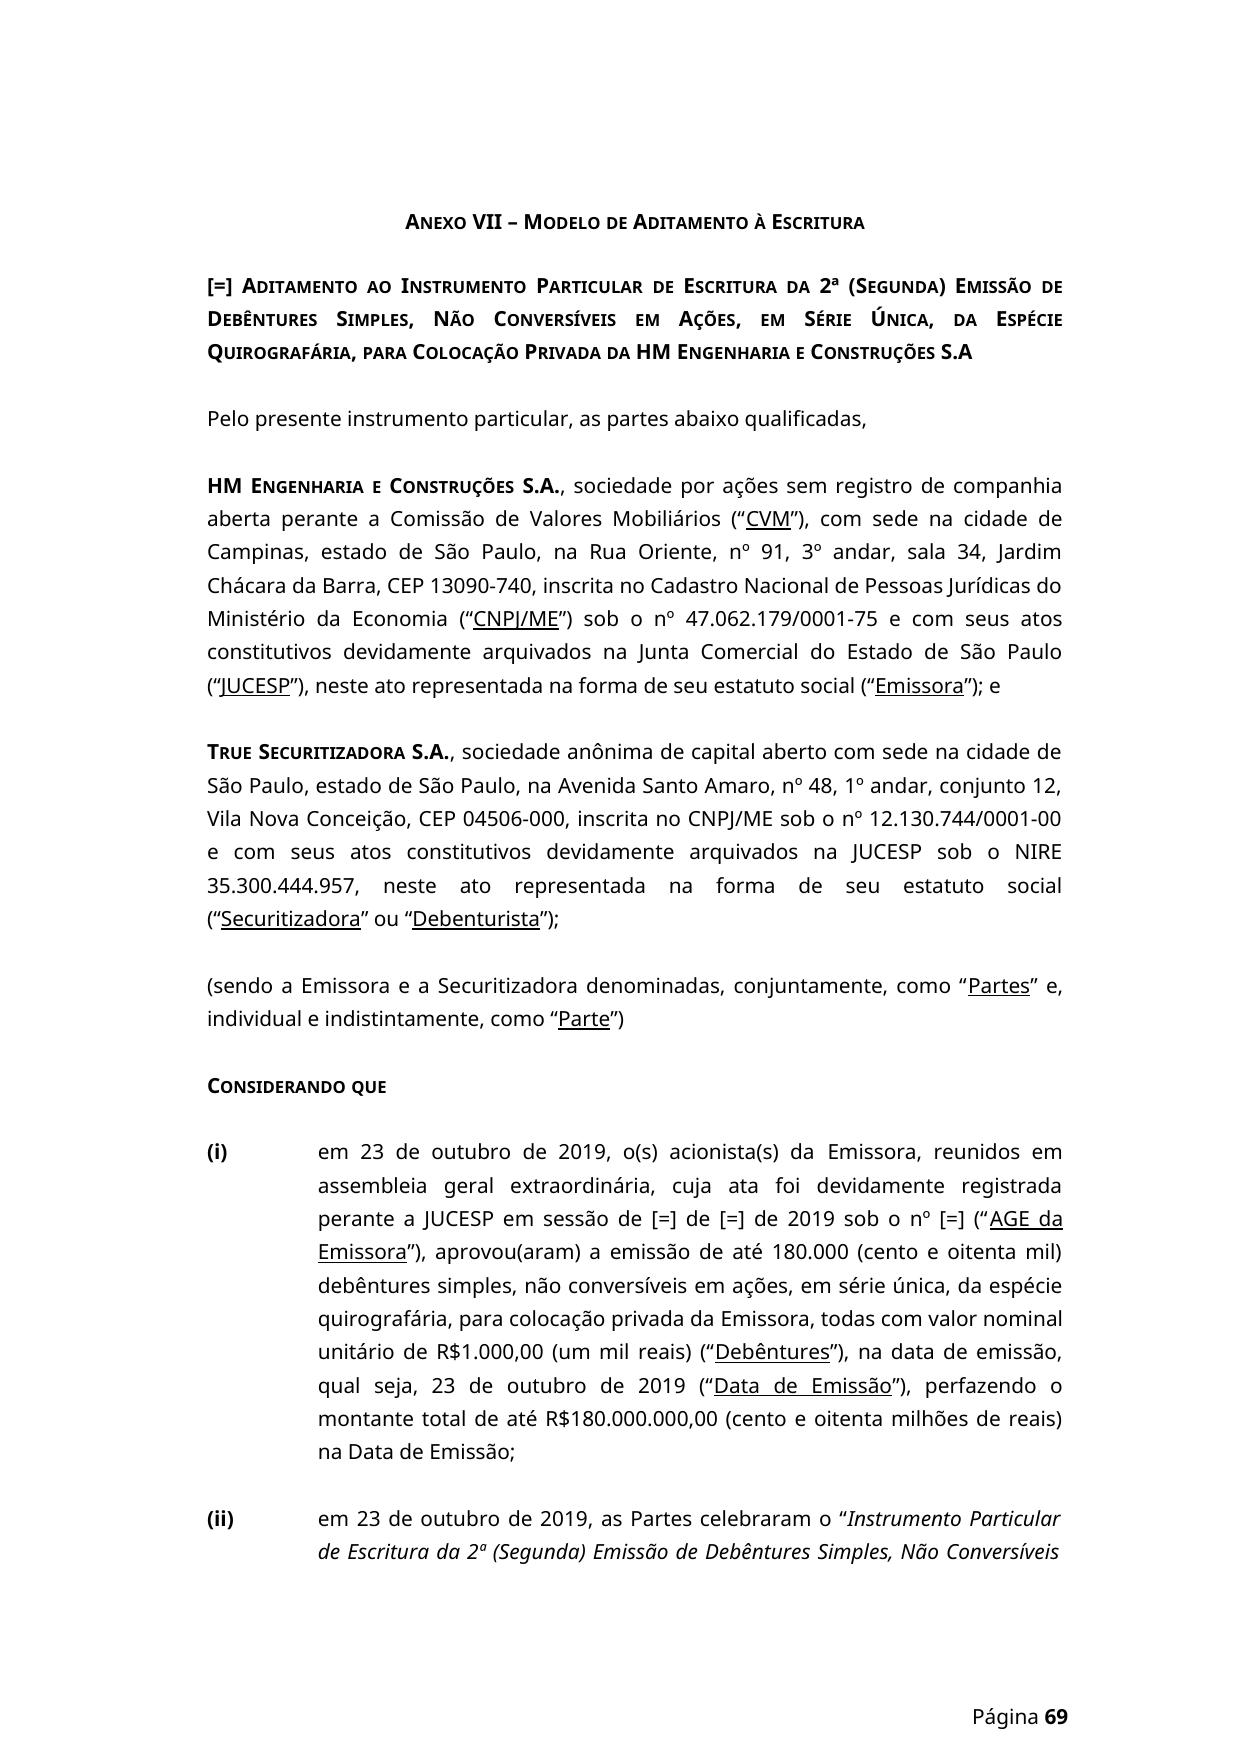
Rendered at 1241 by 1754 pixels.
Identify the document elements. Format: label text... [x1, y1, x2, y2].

list em 23 de outubro de 2019, o(s) acionista(s) da Emissora, reunidos em assembleia geral extraordinária, cuja ata foi devidamente registrada perante a JUCESP em sessão de [=] de [=] de 2019 sob o nº [=] (“AGE da Emissora”), aprovou(aram) a emissão de até 180.000 (cento e oitenta mil) debêntures simples, não conversíveis em ações, em série única, da espécie quirografária, para colocação privada da Emissora, todas com valor nominal unitário de R$1.000,00 (um mil reais) (“Debêntures”), na data de emissão, qual seja, 23 de outubro de 2019 (“Data de Emissão”), perfazendo o montante total de até R$180.000.000,00 (cento e oitenta milhões de reais) na Data de Emissão; [207, 1133, 1063, 1466]
text [=] Aditamento ao Instrumento Particular de Escritura da 2ª (Segunda) Emissão de Debêntures Simples, Não Conversíveis em Ações, em Série Única, da Espécie Quirografária, para Colocação Privada da HM Engenharia e Construções S.A [207, 266, 1063, 366]
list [207, 1500, 1063, 1566]
text Pelo presente instrumento particular, as partes abaixo qualificadas, [207, 400, 1122, 433]
text Anexo VII – Modelo de Aditamento à Escritura [207, 207, 1063, 235]
text Considerando que [207, 1066, 1063, 1100]
text HM Engenharia e Construções S.A., sociedade por ações sem registro de companhia aberta perante a Comissão de Valores Mobiliários (“CVM”), com sede na cidade de Campinas, estado de São Paulo, na Rua Oriente, nº 91, 3º andar, sala 34, Jardim Chácara da Barra, CEP 13090-740, inscrita no Cadastro Nacional de Pessoas Jurídicas do Ministério da Economia (“CNPJ/ME”) sob o nº 47.062.179/0001-75 e com seus atos constitutivos devidamente arquivados na Junta Comercial do Estado de São Paulo (“JUCESP”), neste ato representada na forma de seu estatuto social (“Emissora”); e [207, 466, 1063, 700]
text (sendo a Emissora e a Securitizadora denominadas, conjuntamente, como “Partes” e, individual e indistintamente, como “Parte”) [207, 966, 1063, 1033]
text True Securitizadora S.A., sociedade anônima de capital aberto com sede na cidade de São Paulo, estado de São Paulo, na Avenida Santo Amaro, nº 48, 1º andar, conjunto 12, Vila Nova Conceição, CEP 04506-000, inscrita no CNPJ/ME sob o nº 12.130.744/0001-00 e com seus atos constitutivos devidamente arquivados na JUCESP sob o NIRE 35.300.444.957, neste ato representada na forma de seu estatuto social (“Securitizadora” ou “Debenturista”); [207, 733, 1063, 933]
